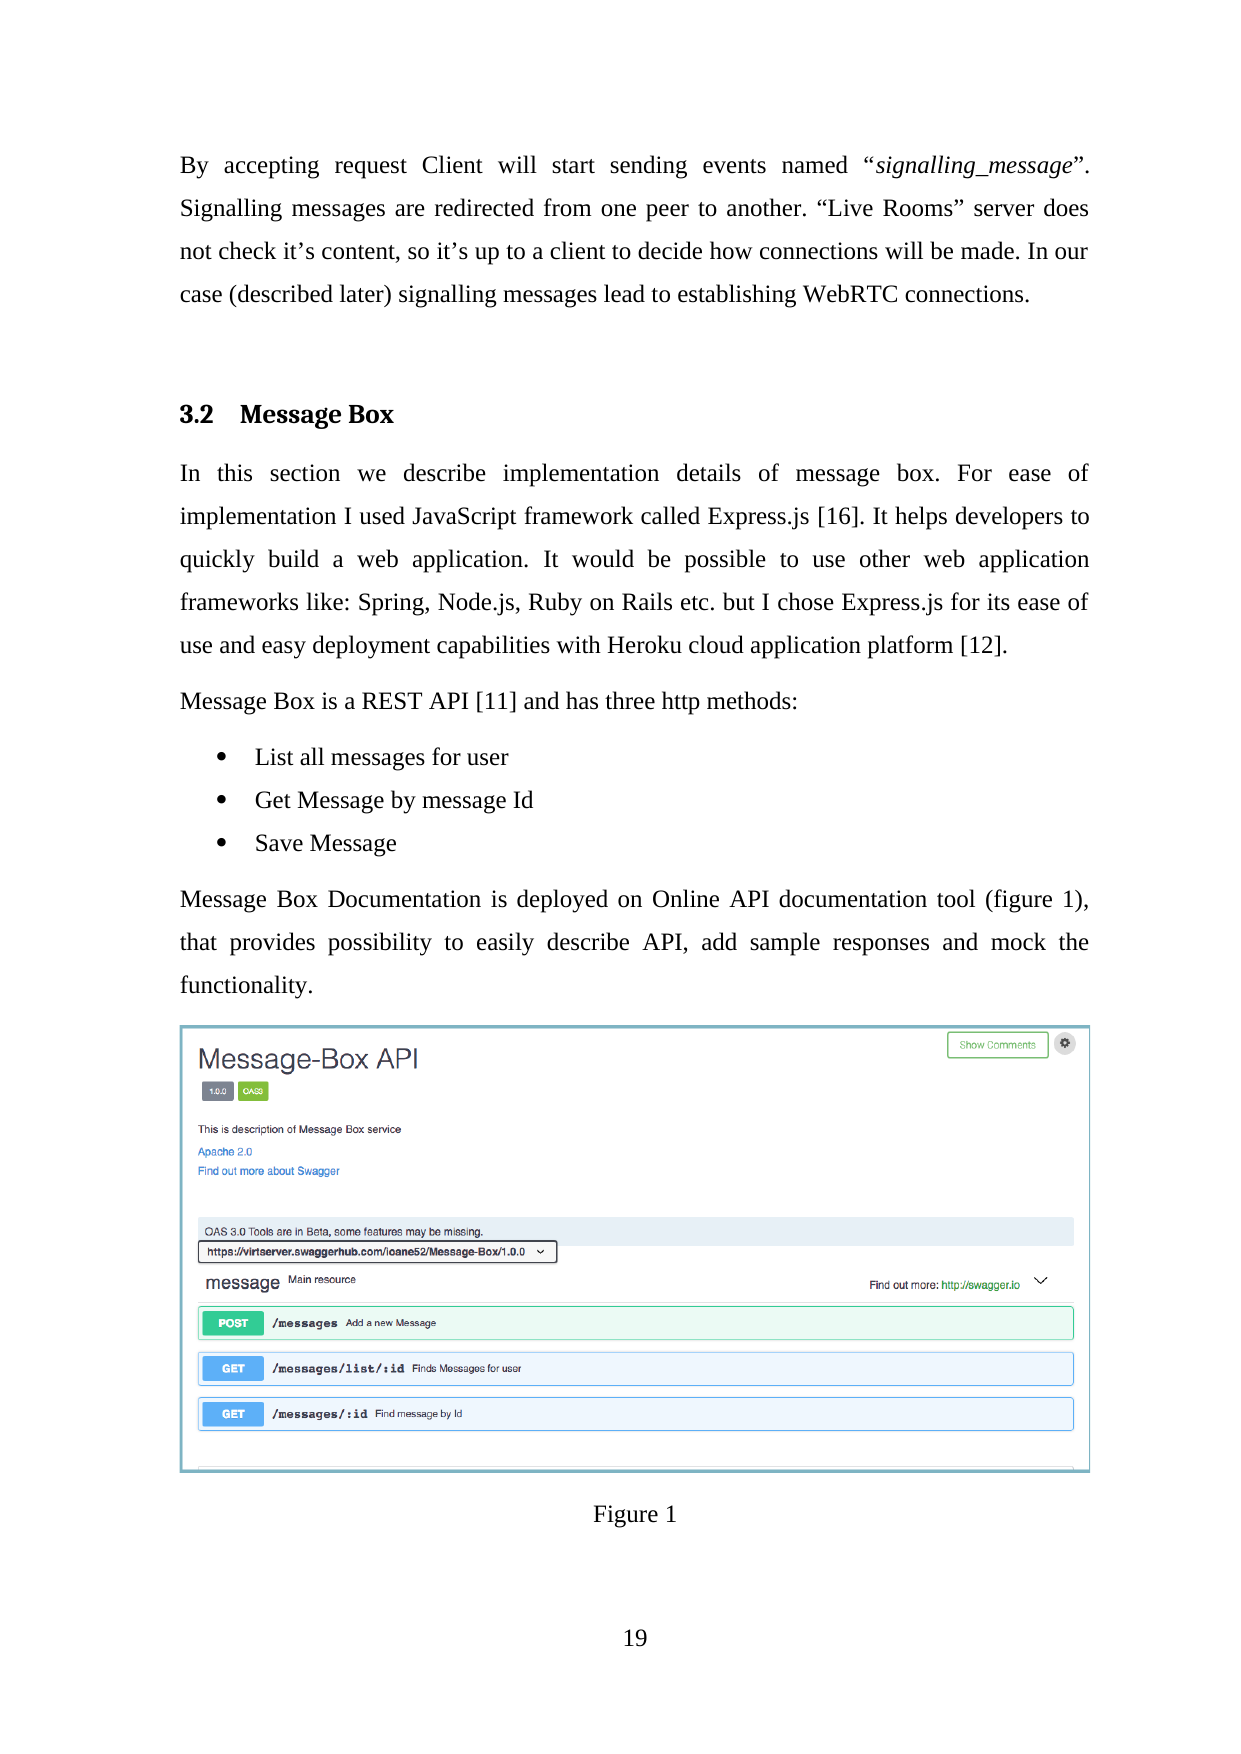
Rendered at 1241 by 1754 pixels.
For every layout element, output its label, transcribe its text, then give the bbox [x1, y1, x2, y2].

text By accepting request Client will start sending events named “signalling_message”. Signalling messages are redirected from one peer to another. “Live Rooms” server does not check it’s content, so it’s up to a client to decide how connections will be made. In our case (described later) signalling messages lead to establishing WebRTC connections. [179, 150, 1090, 308]
subtitle Message Box [179, 399, 1090, 430]
text Message Box is a REST API and has three http methods: [179, 686, 1090, 715]
list List all messages for user [217, 742, 1090, 771]
text In this section we describe implementation details of message box. For ease of implementation I used JavaScript framework called Express.js. It helps developers to quickly build a web application. It would be possible to use other web application frameworks like: Spring, Node.js, Ruby on Rails etc. but I chose Express.js for its ease of use and easy deployment capabilities with Heroku cloud application platform. [179, 458, 1090, 659]
list Save Message [217, 828, 1090, 857]
picture [179, 1025, 1091, 1473]
text Message Box Documentation is deployed on Online API documentation tool (figure 1), that provides possibility to easily describe API, add sample responses and mock the functionality. [179, 884, 1090, 999]
text Figure 1 [179, 1499, 1090, 1528]
list Get Message by message Id [217, 785, 1090, 814]
